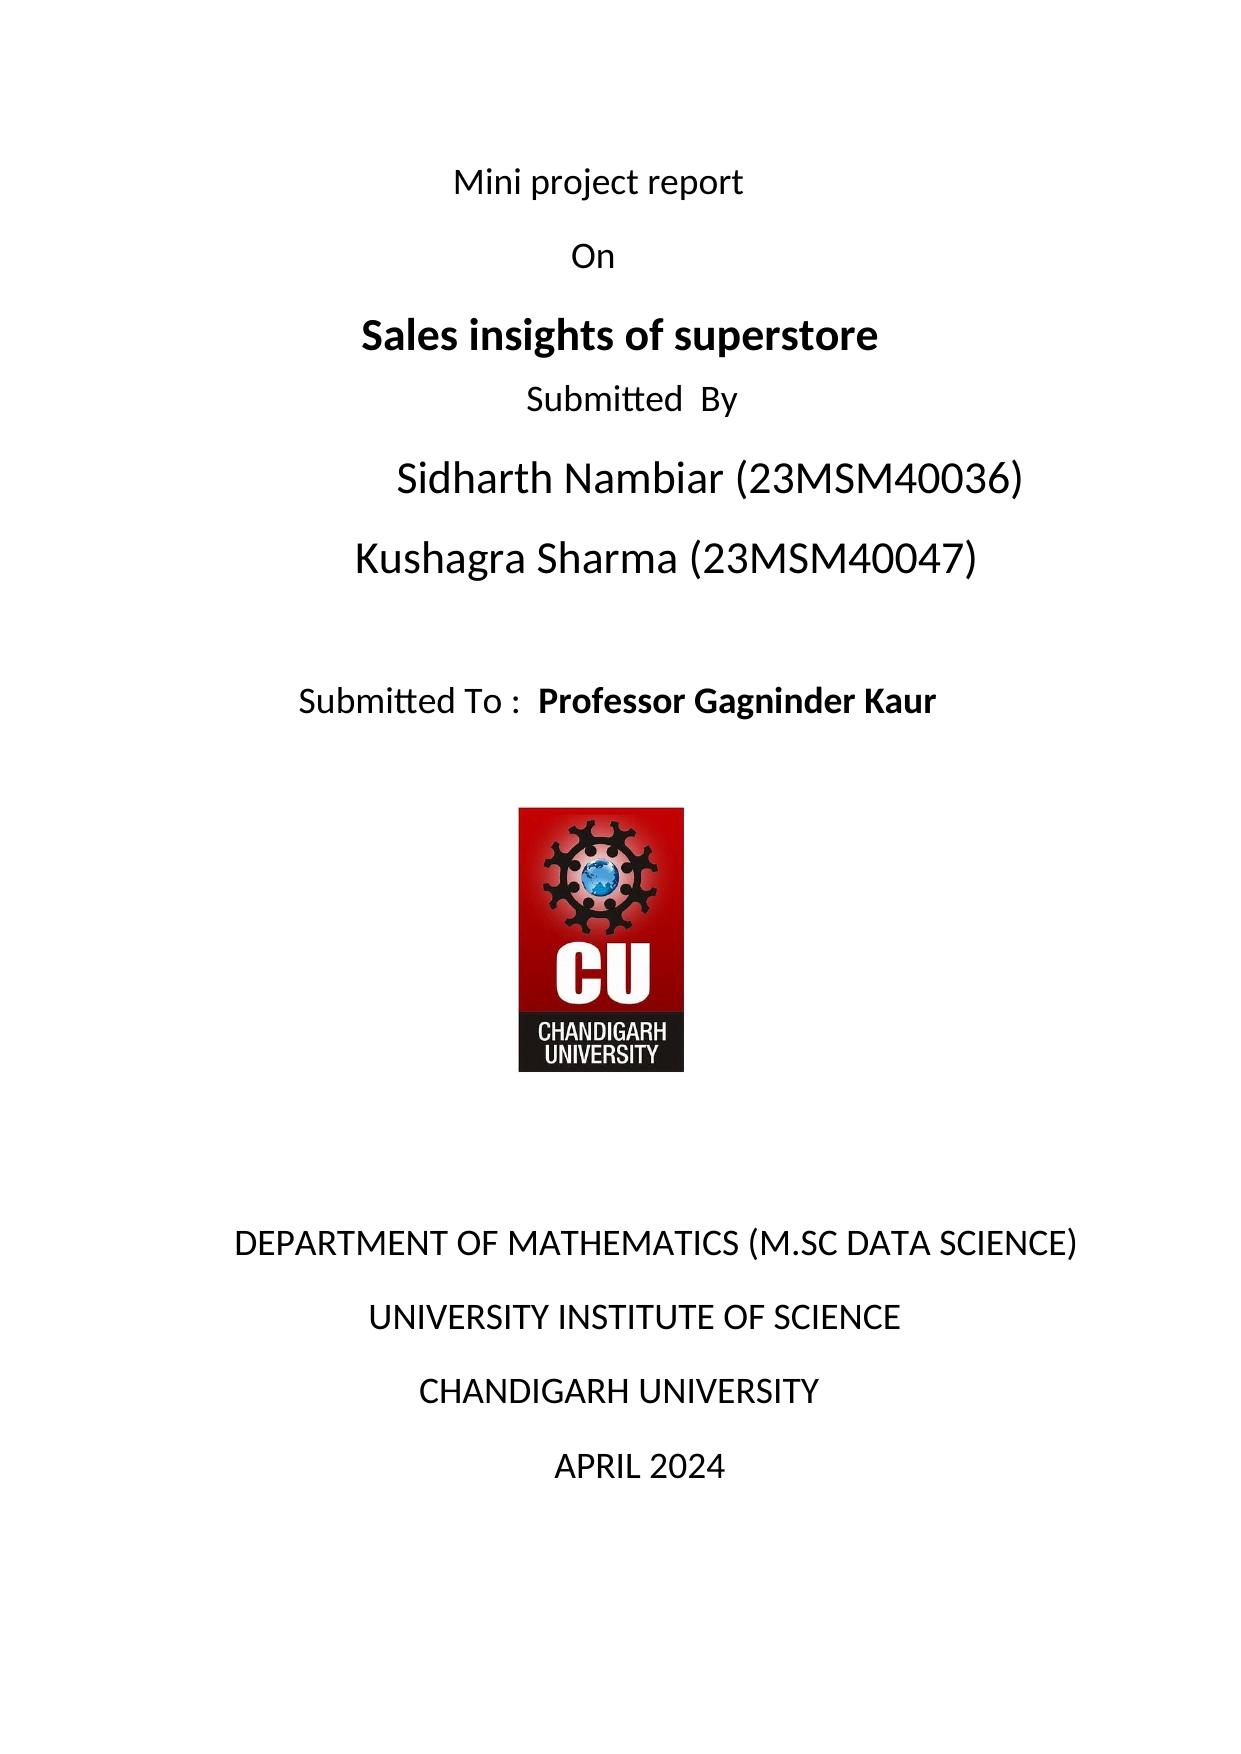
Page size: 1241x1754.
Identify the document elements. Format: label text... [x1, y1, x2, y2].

text On [148, 232, 1092, 278]
picture [517, 806, 685, 1073]
text APRIL 2024 [148, 1442, 1092, 1487]
text Submitted By [148, 374, 1092, 420]
text UNIVERSITY INSTITUTE OF SCIENCE [148, 1293, 1092, 1339]
subtitle Submitted To : Professor Gagninder Kaur [148, 677, 1092, 723]
text Mini project report [148, 158, 1092, 203]
text Sales insights of superstore [150, 306, 1090, 362]
text DEPARTMENT OF MATHEMATICS (M.SC DATA SCIENCE) [148, 1219, 1092, 1264]
text Sidharth Nambiar (23MSM40036) [148, 449, 1092, 505]
text Kushagra Sharma (23MSM40047) [148, 529, 1092, 585]
text CHANDIGARH UNIVERSITY [148, 1367, 1092, 1413]
